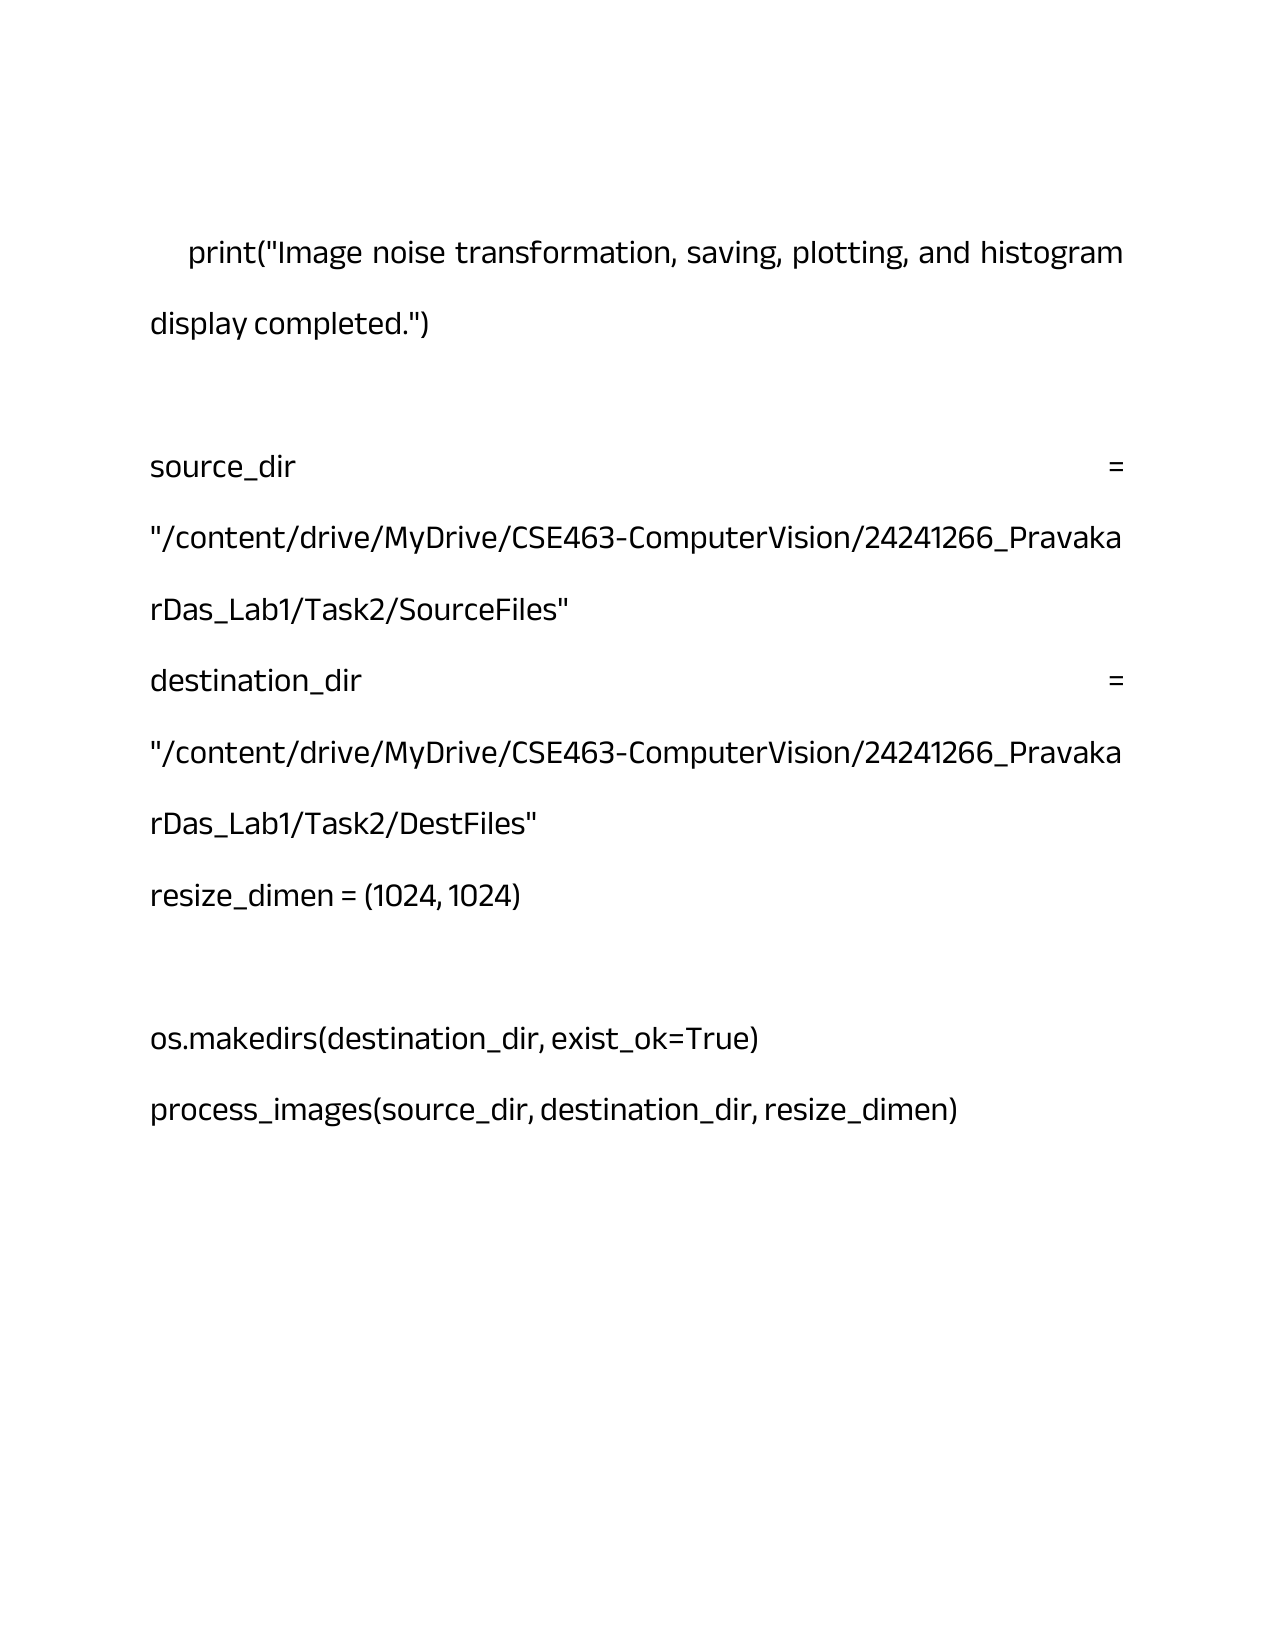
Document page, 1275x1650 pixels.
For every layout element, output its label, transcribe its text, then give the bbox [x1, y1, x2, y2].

text destination_dir = "/content/drive/MyDrive/CSE463-ComputerVision/24241266_PravakarDas_Lab1/Task2/DestFiles" [150, 650, 1125, 855]
text process_images(source_dir, destination_dir, resize_dimen) [150, 1079, 1125, 1141]
text source_dir = "/content/drive/MyDrive/CSE463-ComputerVision/24241266_PravakarDas_Lab1/Task2/SourceFiles" [150, 436, 1125, 641]
text os.makedirs(destination_dir, exist_ok=True) [150, 1007, 1125, 1070]
text resize_dimen = (1024, 1024) [150, 864, 1125, 927]
text print("Image noise transformation, saving, plotting, and histogram display completed.") [150, 221, 1125, 355]
